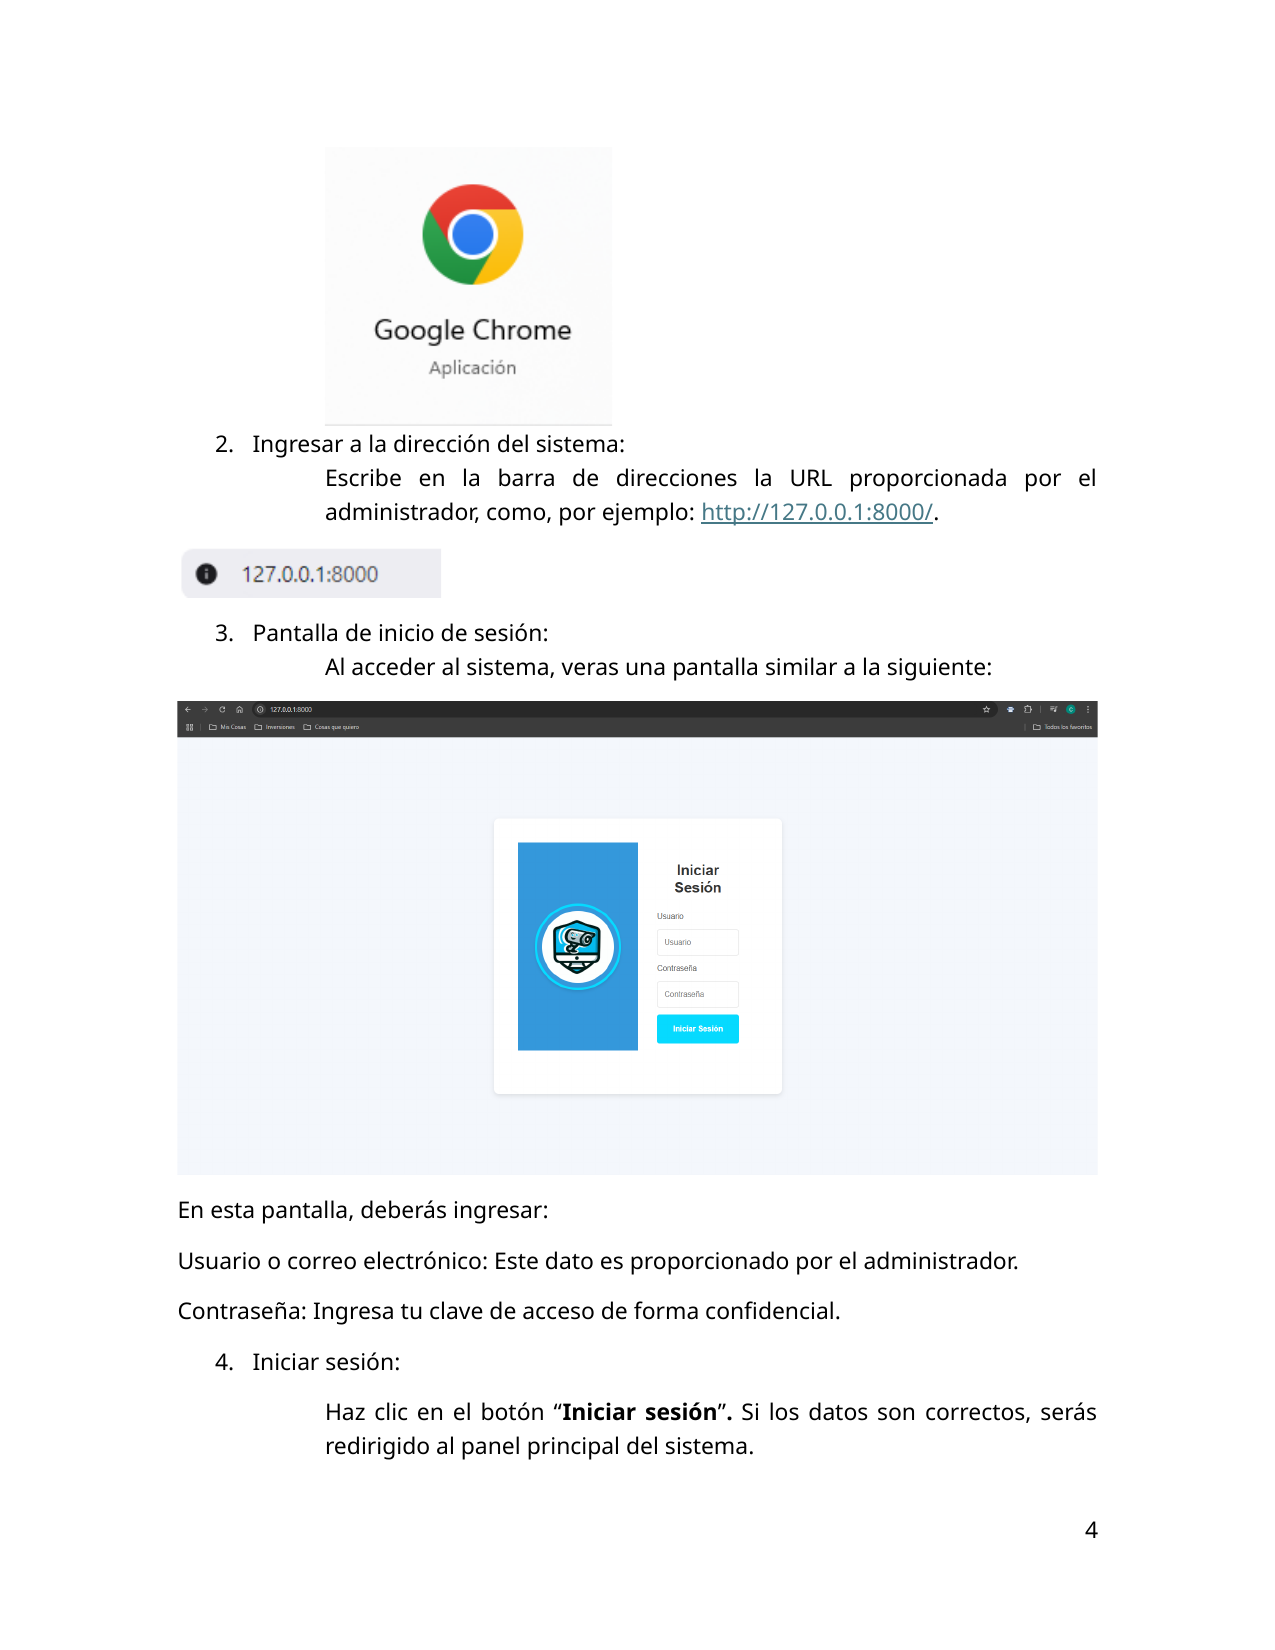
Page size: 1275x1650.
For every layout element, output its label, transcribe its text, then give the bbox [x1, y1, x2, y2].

text Haz clic en el botón “Iniciar sesión”. Si los datos son correctos, serás redirigido al panel principal del sistema. [325, 1396, 1098, 1461]
picture [177, 546, 442, 598]
list Al acceder al sistema, veras una pantalla similar a la siguiente: [325, 651, 1098, 682]
text En esta pantalla, deberás ingresar: [177, 1194, 1098, 1225]
list Iniciar sesión: [215, 1345, 1098, 1377]
text Contraseña: Ingresa tu clave de acceso de forma confidencial. [177, 1295, 1098, 1326]
picture [177, 701, 1098, 1175]
text Usuario o correo electrónico: Este dato es proporcionado por el administrador. [177, 1244, 1098, 1276]
list Pantalla de inicio de sesión: [215, 617, 1098, 648]
list Ingresar a la dirección del sistema: [215, 428, 1098, 459]
picture [324, 147, 613, 426]
list Escribe en la barra de direcciones la URL proporcionada por el administrador, como, por ejemplo: http://127.0.0.1:8000/. [325, 462, 1098, 527]
